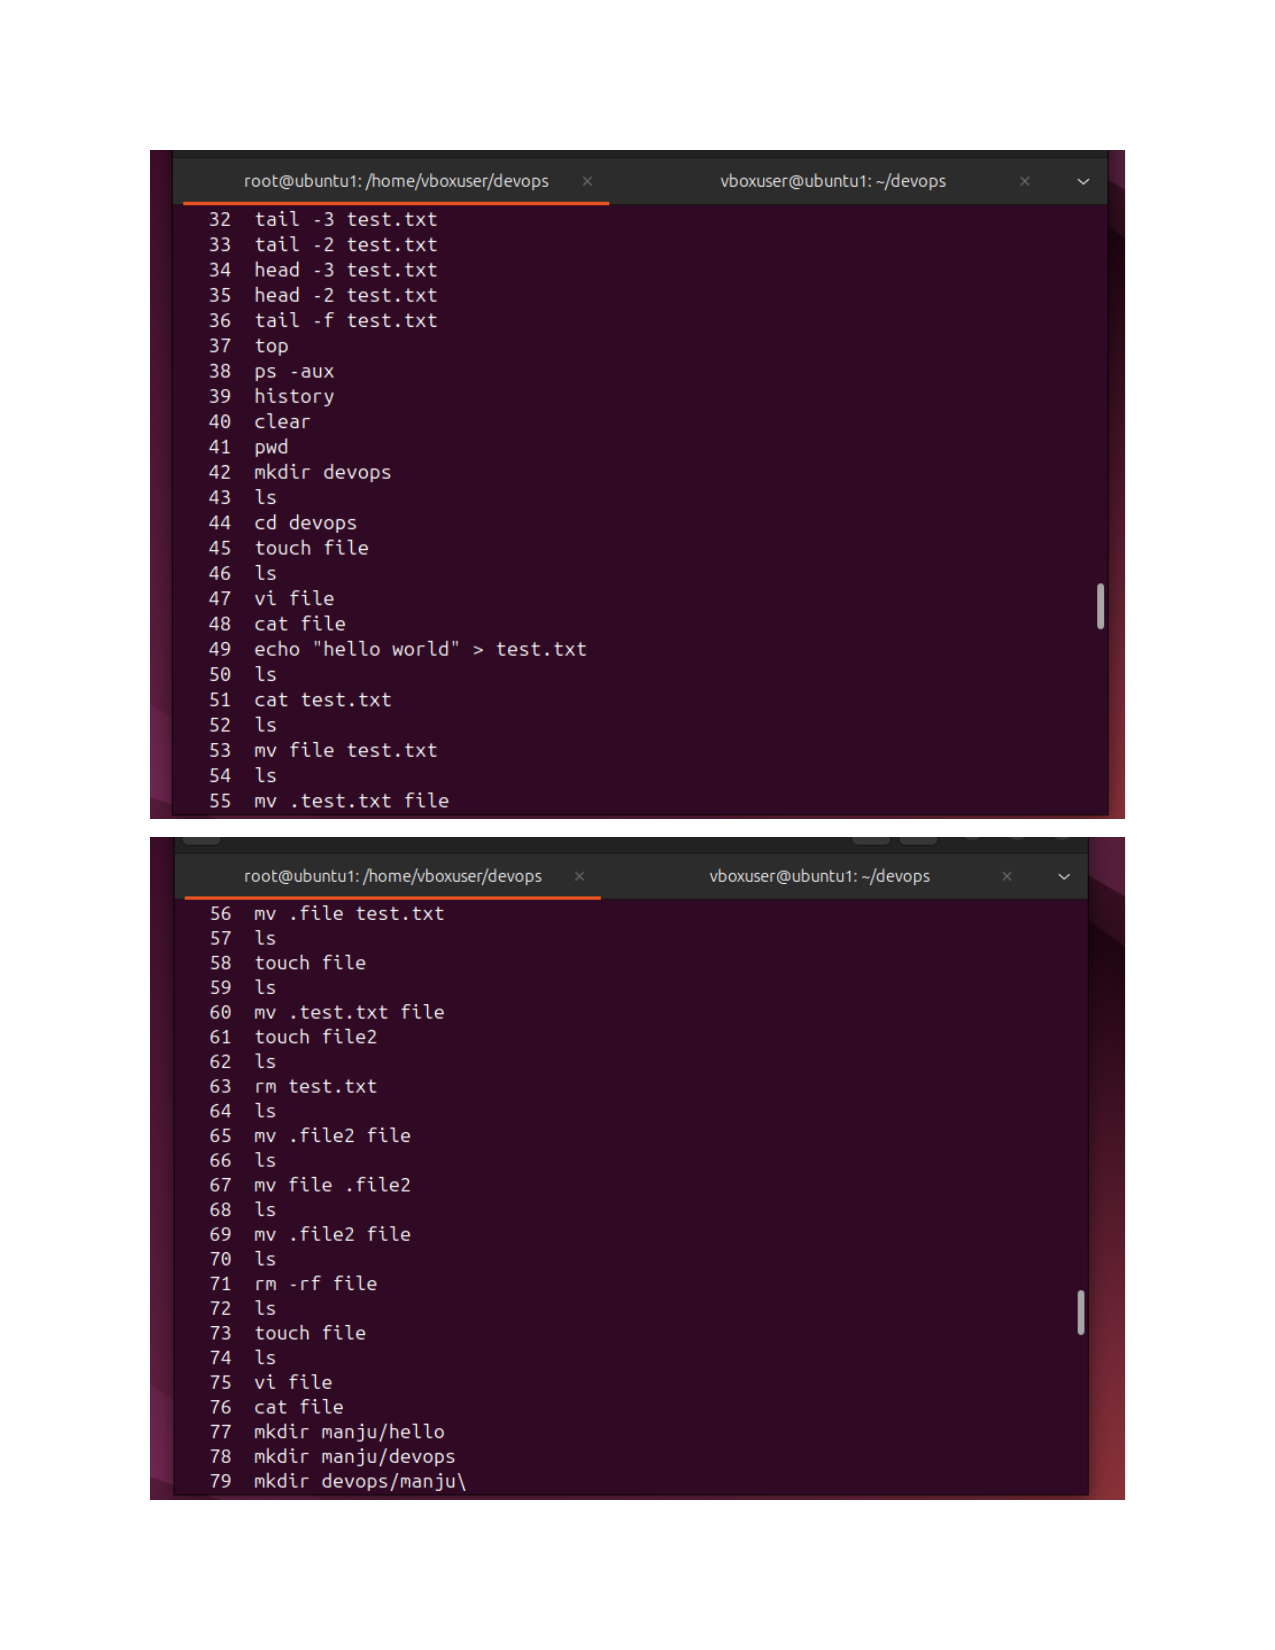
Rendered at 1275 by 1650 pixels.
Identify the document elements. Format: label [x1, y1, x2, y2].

picture [150, 837, 1125, 1500]
picture [150, 150, 1125, 819]
